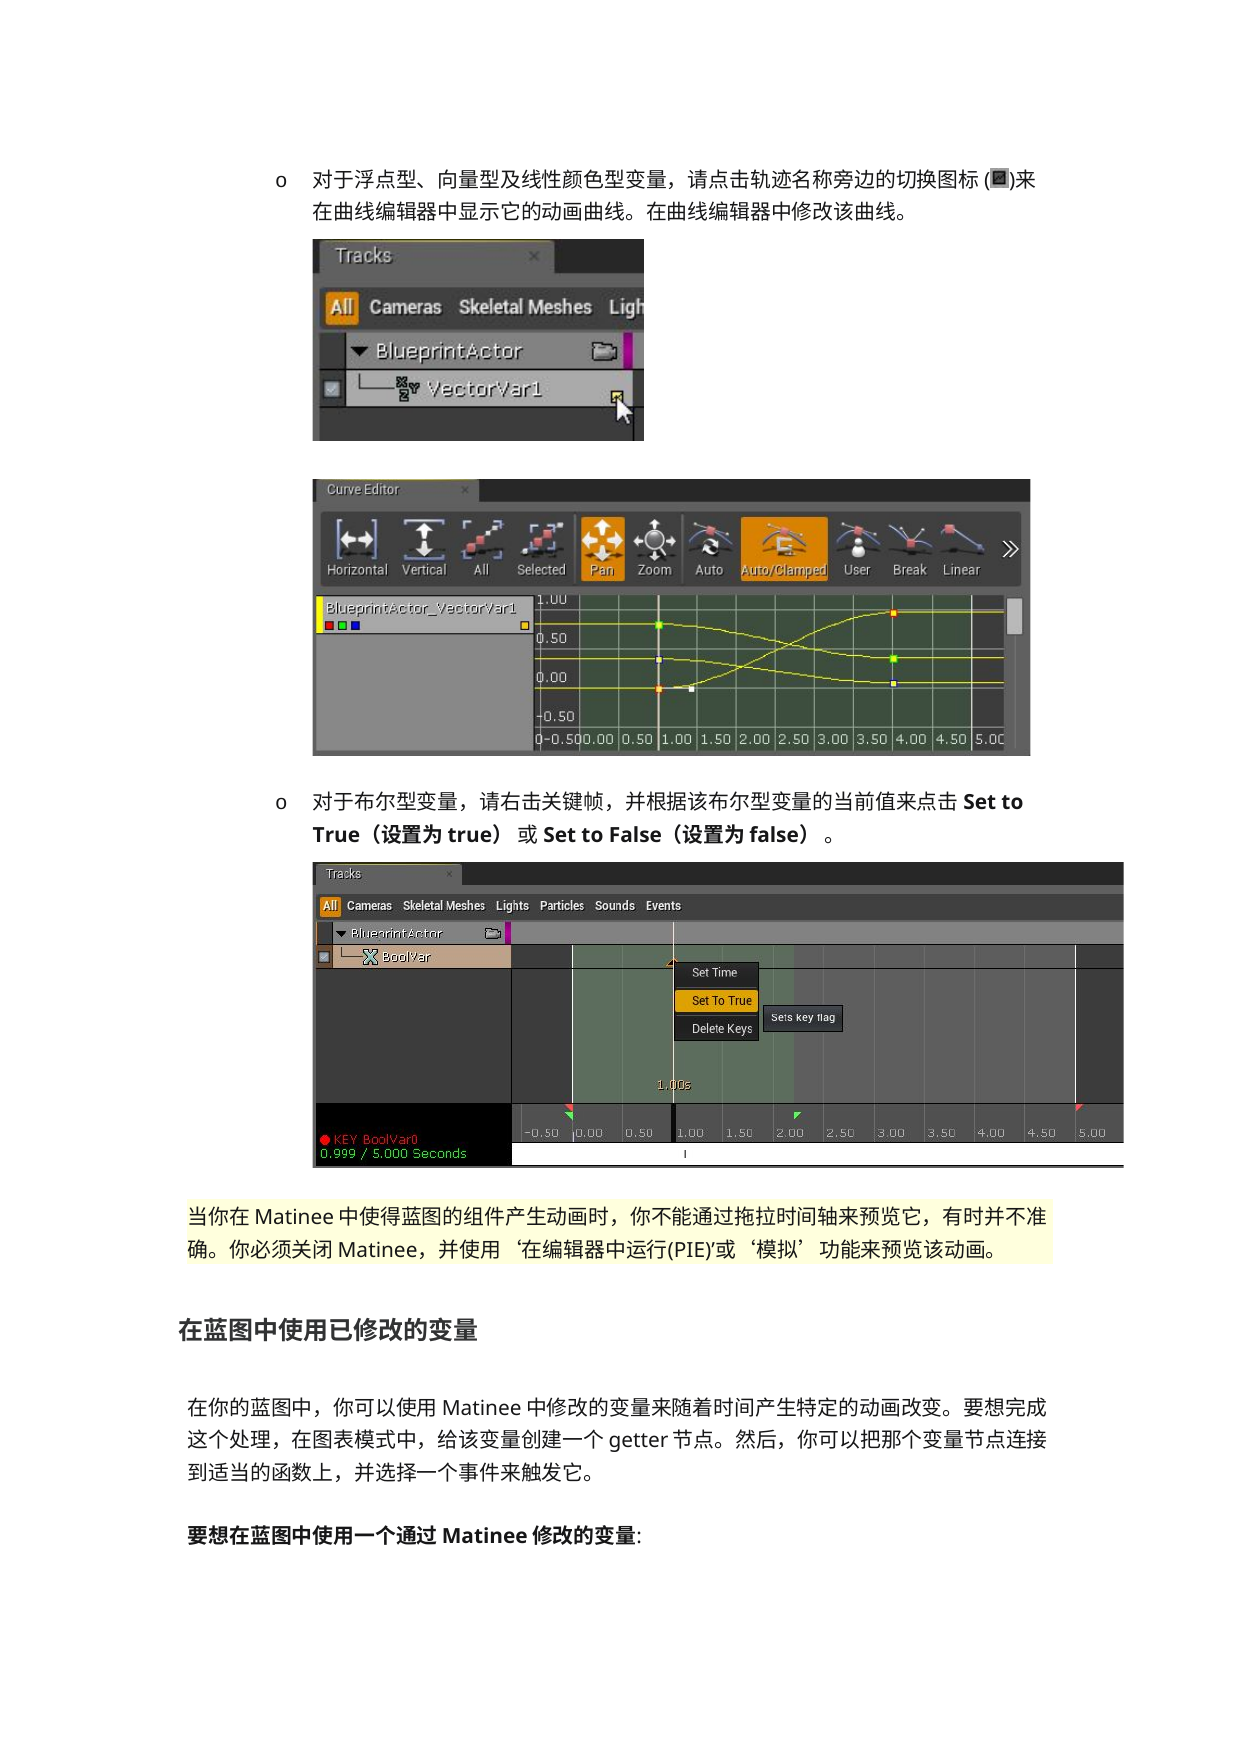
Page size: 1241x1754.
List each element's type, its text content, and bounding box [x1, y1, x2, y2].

text 要想在蓝图中使用一个通过Matinee修改的变量: [187, 1519, 1053, 1551]
picture [312, 862, 1124, 1168]
list 对于浮点型、向量型及线性颜色型变量，请点击轨迹名称旁边的切换图标 ()来在曲线编辑器中显示它的动画曲线。在曲线编辑器中修改该曲线。 [275, 162, 1053, 227]
picture [312, 479, 1031, 756]
picture [990, 168, 1009, 188]
text 当你在Matinee中使得蓝图的组件产生动画时，你不能通过拖拉时间轴来预览它，有时并不准确。你必须关闭Matinee，并使用‘在编辑器中运行(PIE)’或‘模拟’功能来预览该动画。 [187, 1199, 1053, 1264]
list 对于布尔型变量，请右击关键帧，并根据该布尔型变量的当前值来点击 Set to True（设置为true） 或 Set to False（设置为false） 。 [275, 784, 1053, 849]
text 在你的蓝图中，你可以使用Matinee中修改的变量来随着时间产生特定的动画改变。要想完成这个处理，在图表模式中，给该变量创建一个getter节点。然后，你可以把那个变量节点连接到适当的函数上，并选择一个事件来触发它。 [187, 1390, 1053, 1487]
text 在蓝图中使用已修改的变量 [178, 1296, 1062, 1361]
picture [312, 239, 644, 441]
